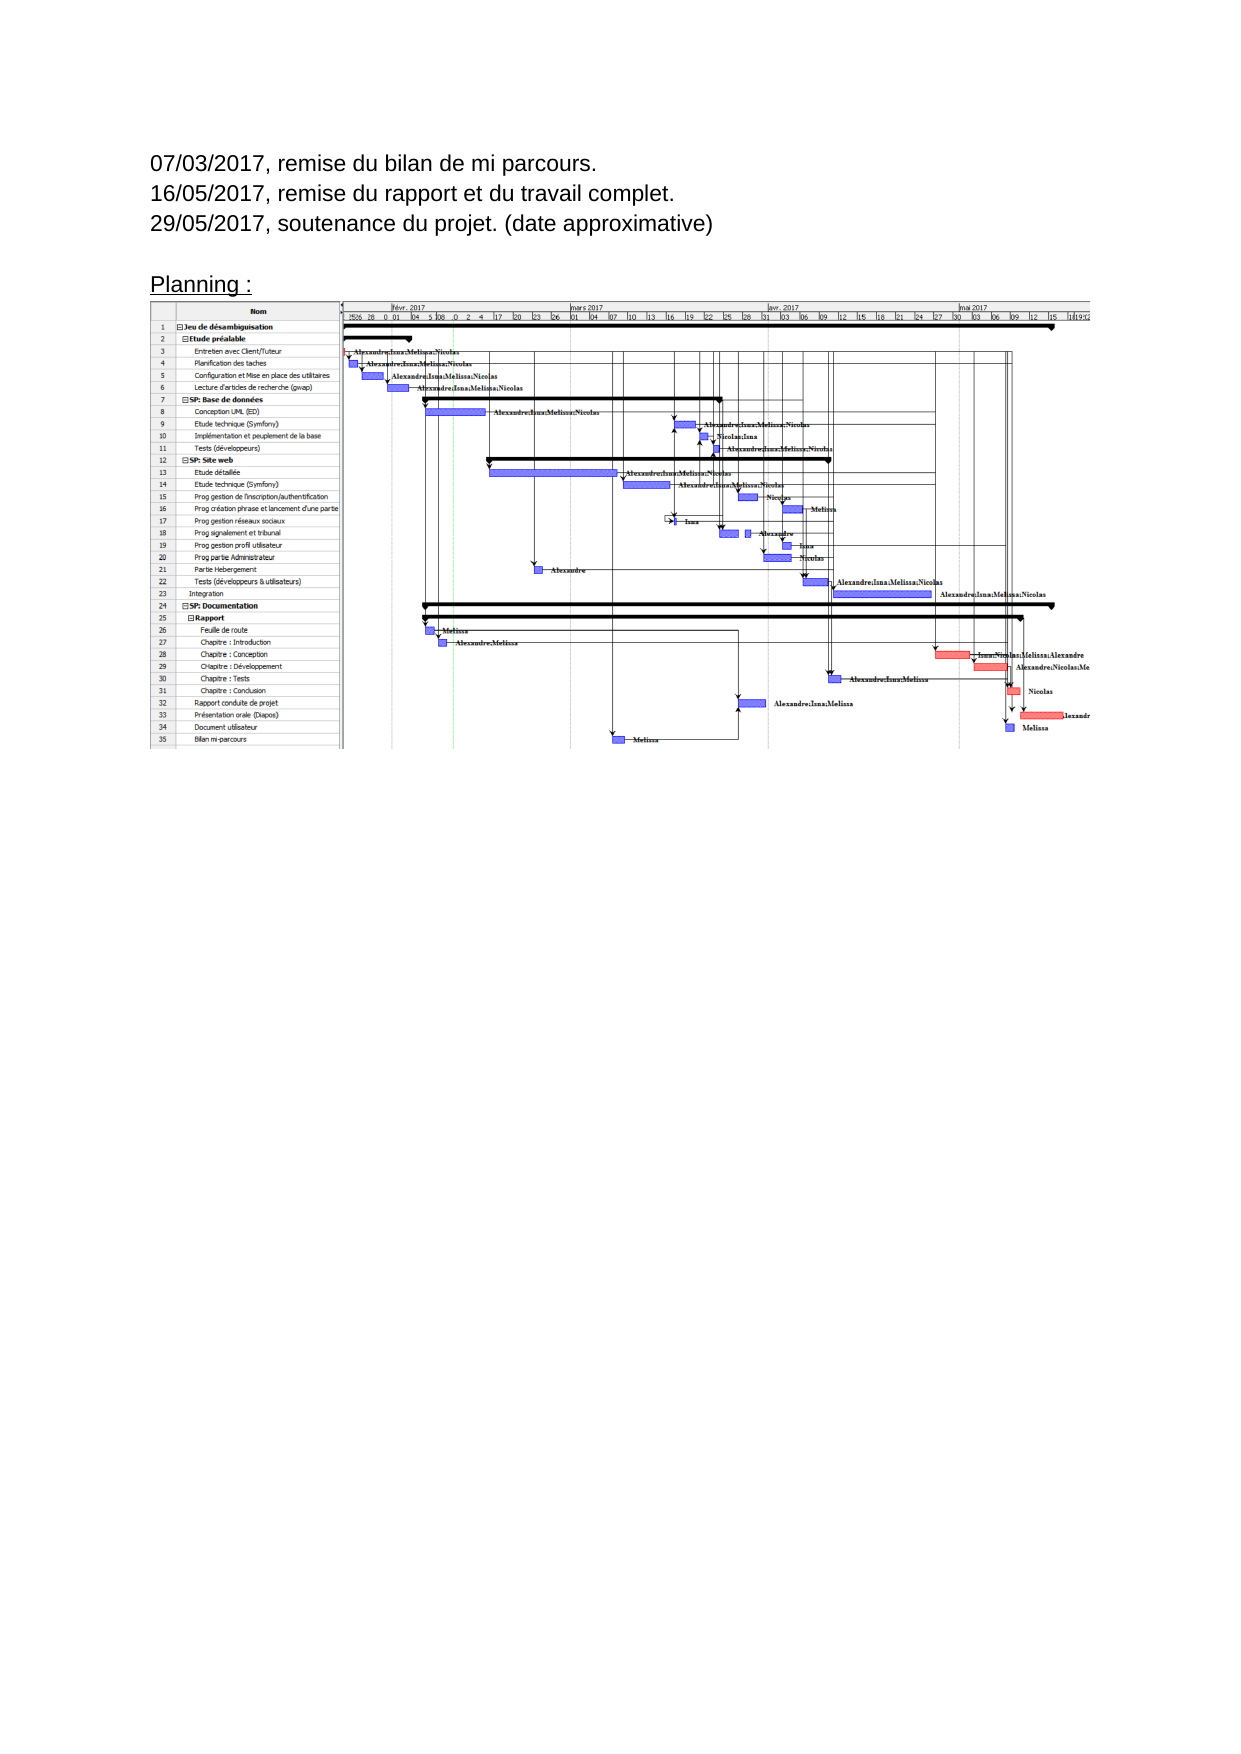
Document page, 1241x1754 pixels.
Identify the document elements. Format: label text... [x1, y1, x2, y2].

picture [150, 301, 1091, 749]
text Planning : [150, 271, 1090, 297]
text 07/03/2017, remise du bilan de mi parcours. [150, 150, 1090, 176]
text 16/05/2017, remise du rapport et du travail complet. [150, 180, 1090, 207]
text 29/05/2017, soutenance du projet. (date approximative) [150, 210, 1090, 237]
